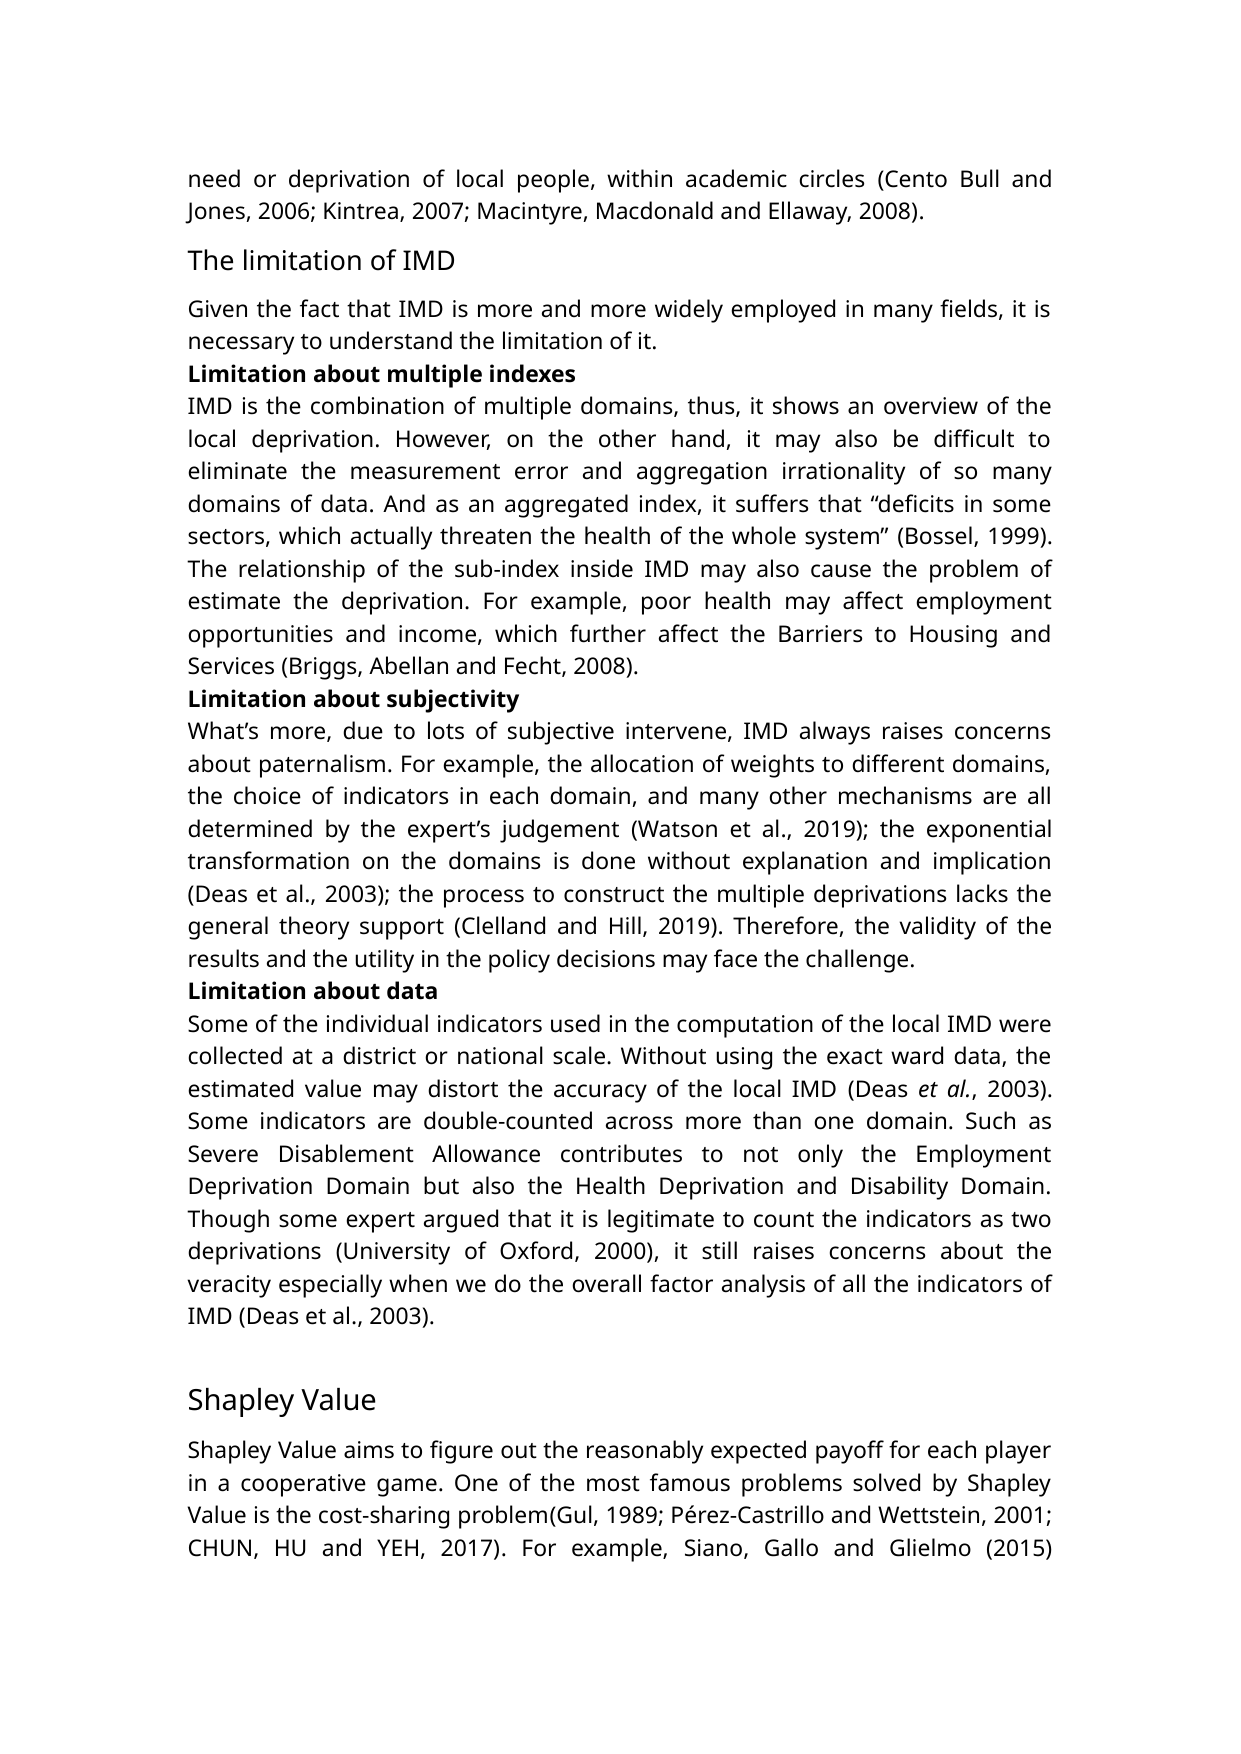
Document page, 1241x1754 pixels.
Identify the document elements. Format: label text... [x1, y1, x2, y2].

text IMD is the combination of multiple domains, thus, it shows an overview of the local deprivation. However, on the other hand, it may also be difficult to eliminate the measurement error and aggregation irrationality of so many domains of data. And as an aggregated index, it suffers that “deficits in some sectors, which actually threaten the health of the whole system” (Bossel, 1999). The relationship of the sub-index inside IMD may also cause the problem of estimate the deprivation. For example, poor health may affect employment opportunities and income, which further affect the Barriers to Housing and Services (Briggs, Abellan and Fecht, 2008). [187, 389, 1053, 682]
text Given the fact that IMD is more and more widely employed in many fields, it is necessary to understand the limitation of it. [187, 292, 1053, 357]
subtitle The limitation of IMD [187, 227, 1053, 292]
text Some of the individual indicators used in the computation of the local IMD were collected at a district or national scale. Without using the exact ward data, the estimated value may distort the accuracy of the local IMD (Deas et al., 2003). Some indicators are double-counted across more than one domain. Such as Severe Disablement Allowance contributes to not only the Employment Deprivation Domain but also the Health Deprivation and Disability Domain. Though some expert argued that it is legitimate to count the indicators as two deprivations (University of Oxford, 2000), it still raises concerns about the veracity especially when we do the overall factor analysis of all the indicators of IMD (Deas et al., 2003). [187, 1007, 1053, 1332]
subtitle Limitation about data [187, 974, 1053, 1007]
subtitle Shapley Value [187, 1367, 1053, 1432]
subtitle Limitation about multiple indexes [187, 357, 1053, 389]
text What’s more, due to lots of subjective intervene, IMD always raises concerns about paternalism. For example, the allocation of weights to different domains, the choice of indicators in each domain, and many other mechanisms are all determined by the expert’s judgement (Watson et al., 2019); the exponential transformation on the domains is done without explanation and implication (Deas et al., 2003); the process to construct the multiple deprivations lacks the general theory support (Clelland and Hill, 2019). Therefore, the validity of the results and the utility in the policy decisions may face the challenge. [187, 714, 1053, 974]
subtitle Limitation about subjectivity [187, 682, 1053, 714]
